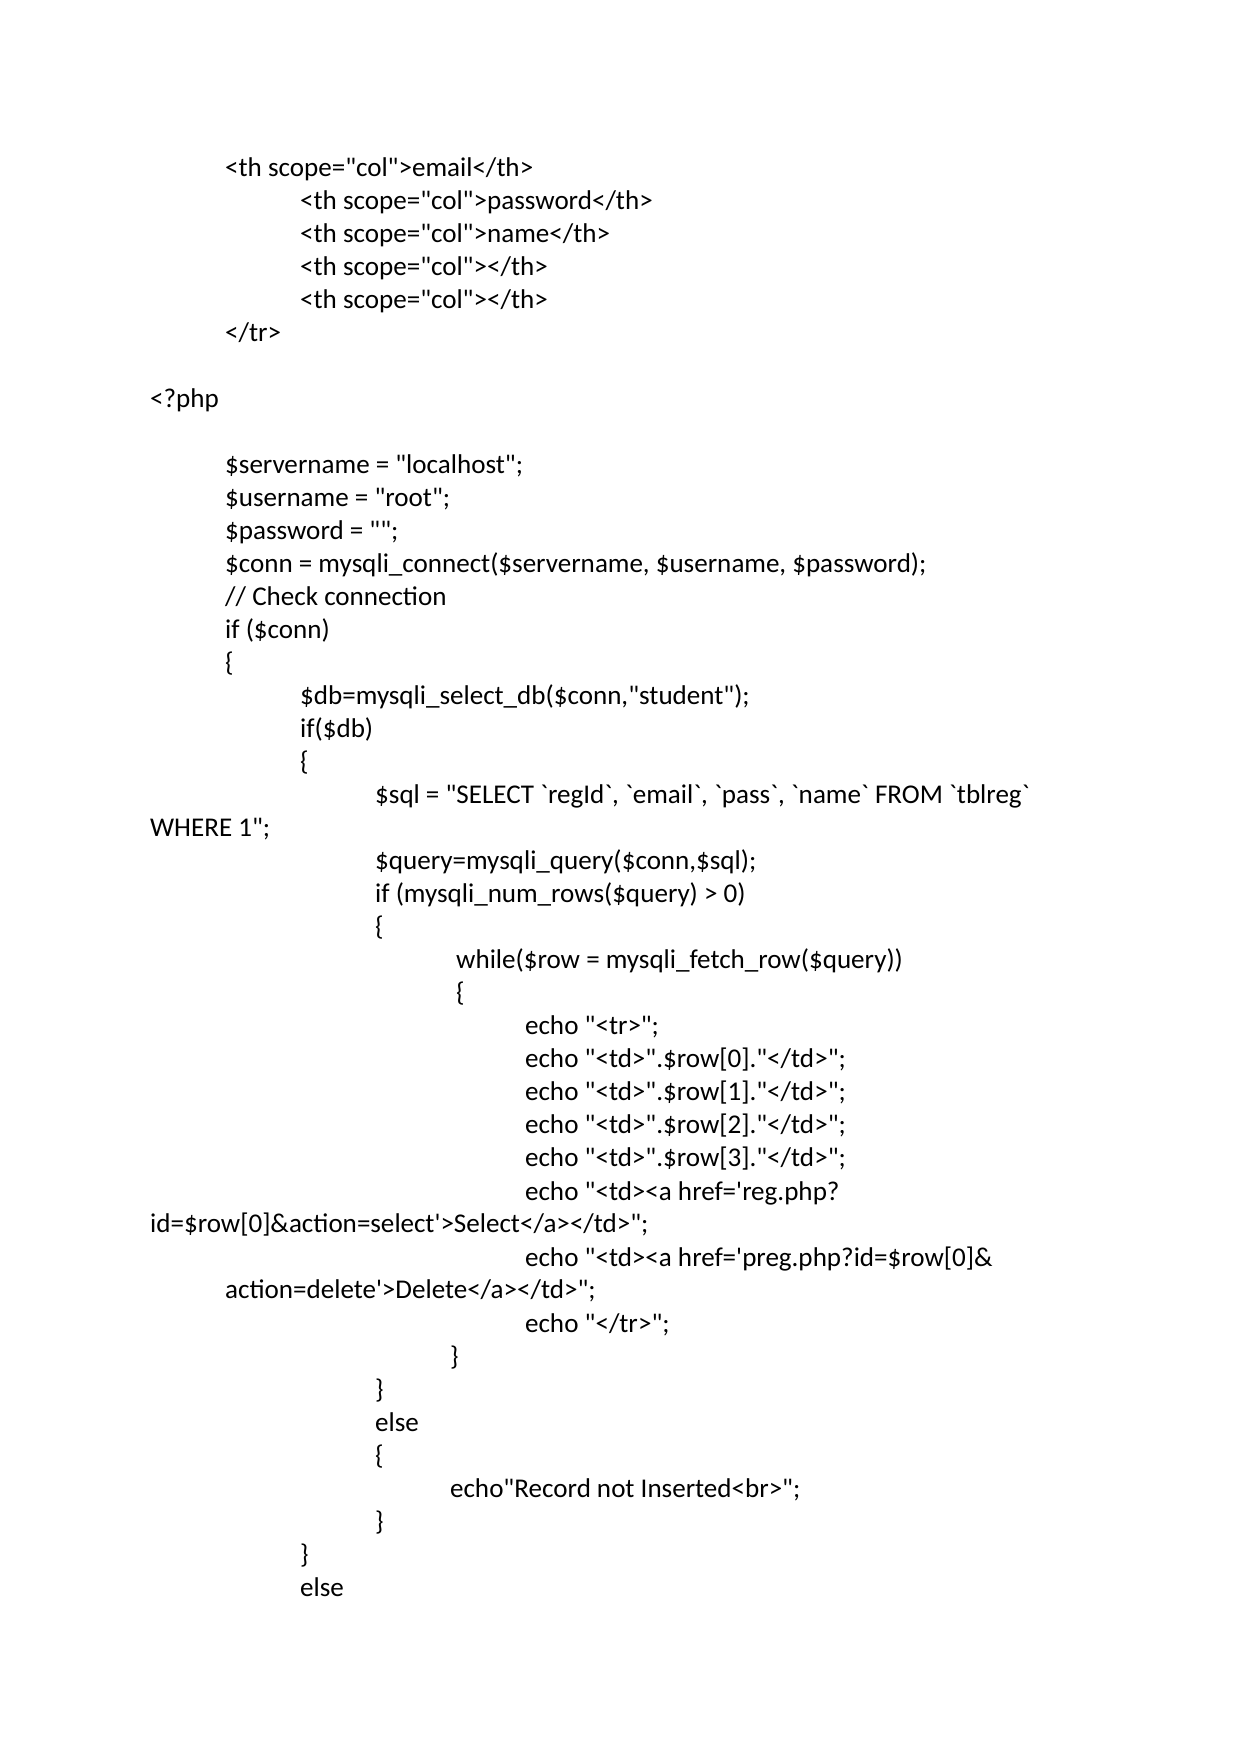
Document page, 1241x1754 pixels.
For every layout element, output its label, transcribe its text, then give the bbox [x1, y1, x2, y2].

text echo "<td>".$row[2]."</td>"; [150, 1108, 1090, 1141]
text $db=mysqli_select_db($conn,"student"); [150, 678, 1090, 711]
text if (mysqli_num_rows($query) > 0) [150, 876, 1090, 909]
text { [150, 1438, 1090, 1471]
text // Check connection [150, 579, 1090, 612]
text { [150, 909, 1090, 942]
text else [150, 1405, 1090, 1438]
text { [150, 976, 1090, 1008]
text echo "<tr>"; [150, 1008, 1090, 1042]
text <th scope="col"></th> [150, 249, 1090, 282]
text echo "<td>".$row[1]."</td>"; [150, 1074, 1090, 1108]
text <th scope="col">password</th> [150, 183, 1090, 216]
text </tr> [150, 315, 1090, 348]
text $query=mysqli_query($conn,$sql); [150, 843, 1090, 876]
text echo "<td><a href='preg.php?id=$row[0]& action=delete'>Delete</a></td>"; [150, 1240, 1090, 1306]
text { [150, 744, 1090, 777]
text echo"Record not Inserted<br>"; [150, 1471, 1090, 1504]
text } [150, 1504, 1090, 1537]
text } [150, 1372, 1090, 1405]
text $username = "root"; [150, 480, 1090, 513]
text <th scope="col">email</th> [150, 150, 1090, 183]
text { [150, 645, 1090, 678]
text $password = ""; [150, 513, 1090, 546]
text } [150, 1537, 1090, 1570]
text if ($conn) [150, 612, 1090, 645]
text } [150, 1339, 1090, 1372]
text else [150, 1570, 1090, 1603]
text echo "<td>".$row[3]."</td>"; [150, 1141, 1090, 1174]
text $servername = "localhost"; [150, 447, 1090, 480]
text <th scope="col">name</th> [150, 216, 1090, 249]
text if($db) [150, 711, 1090, 744]
text <?php [150, 381, 1090, 414]
text echo "<td><a href='reg.php?id=$row[0]&action=select'>Select</a></td>"; [150, 1174, 1090, 1240]
text $conn = mysqli_connect($servername, $username, $password); [150, 546, 1090, 579]
text echo "<td>".$row[0]."</td>"; [150, 1042, 1090, 1074]
text while($row = mysqli_fetch_row($query)) [150, 942, 1090, 976]
text $sql = "SELECT `regId`, `email`, `pass`, `name` FROM `tblreg` WHERE 1"; [150, 777, 1090, 843]
text <th scope="col"></th> [150, 282, 1090, 315]
text echo "</tr>"; [150, 1306, 1090, 1339]
